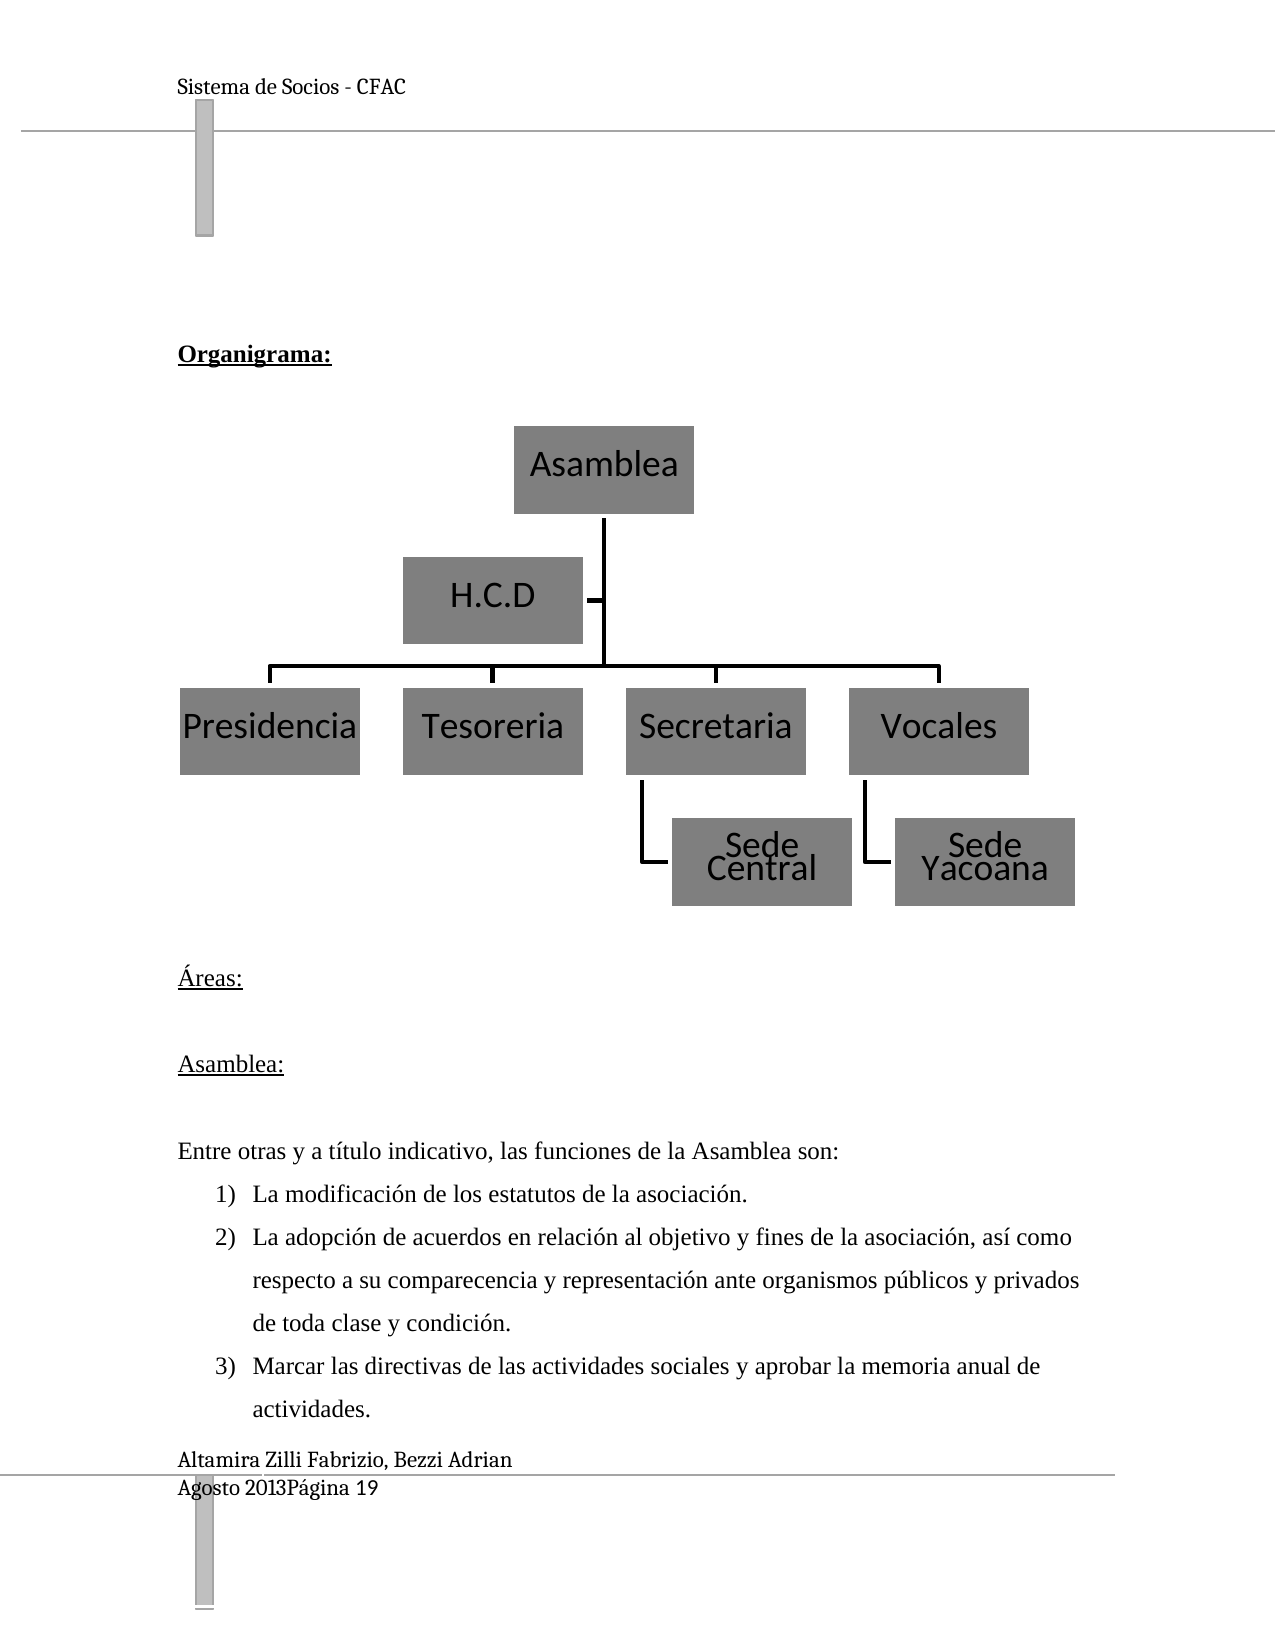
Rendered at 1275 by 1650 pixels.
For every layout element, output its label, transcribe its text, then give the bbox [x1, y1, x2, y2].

list La modificación de los estatutos de la asociación. [215, 1179, 1098, 1208]
text Áreas: [177, 963, 1098, 992]
list La adopción de acuerdos en relación al objetivo y fines de la asociación, así como respecto a su comparecencia y representación ante organismos públicos y privados de toda clase y condición. [215, 1222, 1098, 1337]
text Asamblea: [177, 1049, 1098, 1078]
list Marcar las directivas de las actividades sociales y aprobar la memoria anual de actividades. [215, 1351, 1098, 1423]
text Entre otras y a título indicativo, las funciones de la Asamblea son: [177, 1136, 1098, 1164]
text Organigrama: [177, 339, 1098, 368]
